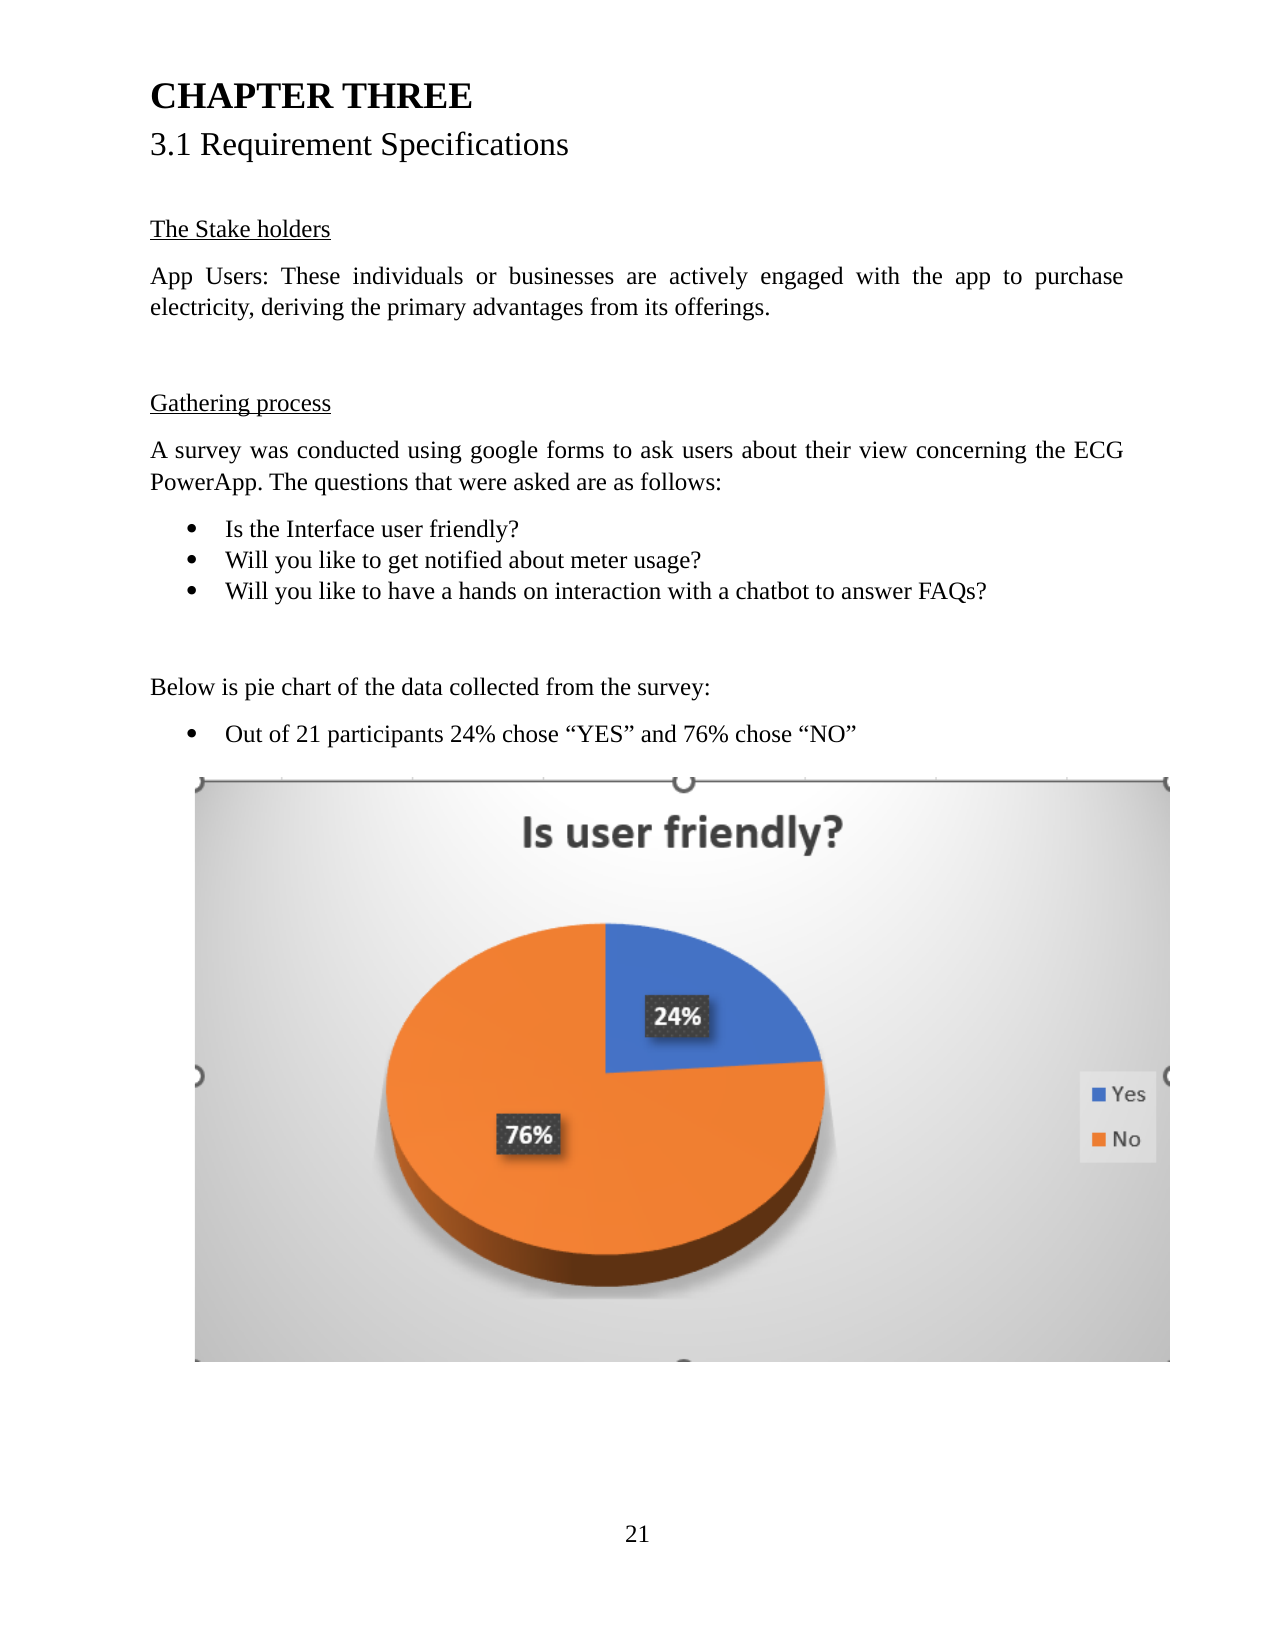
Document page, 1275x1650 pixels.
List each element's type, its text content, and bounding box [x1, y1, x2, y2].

text The Stake holders [150, 214, 1125, 242]
text Gathering process [150, 388, 1125, 417]
list Out of 21 participants 24% chose “YES” and 76% chose “NO” [187, 719, 1125, 748]
subtitle CHAPTER THREE [150, 74, 1125, 117]
picture [194, 777, 1170, 1362]
text A survey was conducted using google forms to ask users about their view concerning the ECG PowerApp. The questions that were asked are as follows: [150, 436, 1125, 495]
list Will you like to get notified about meter usage? [187, 545, 1125, 574]
text App Users: These individuals or businesses are actively engaged with the app to purchase electricity, deriving the primary advantages from its offerings. [150, 261, 1125, 321]
text Below is pie chart of the data collected from the survey: [150, 672, 1125, 701]
subtitle 3.1 Requirement Specifications [150, 124, 1125, 163]
list Is the Interface user friendly? [187, 514, 1125, 543]
list Will you like to have a hands on interaction with a chatbot to answer FAQs? [187, 576, 1125, 605]
